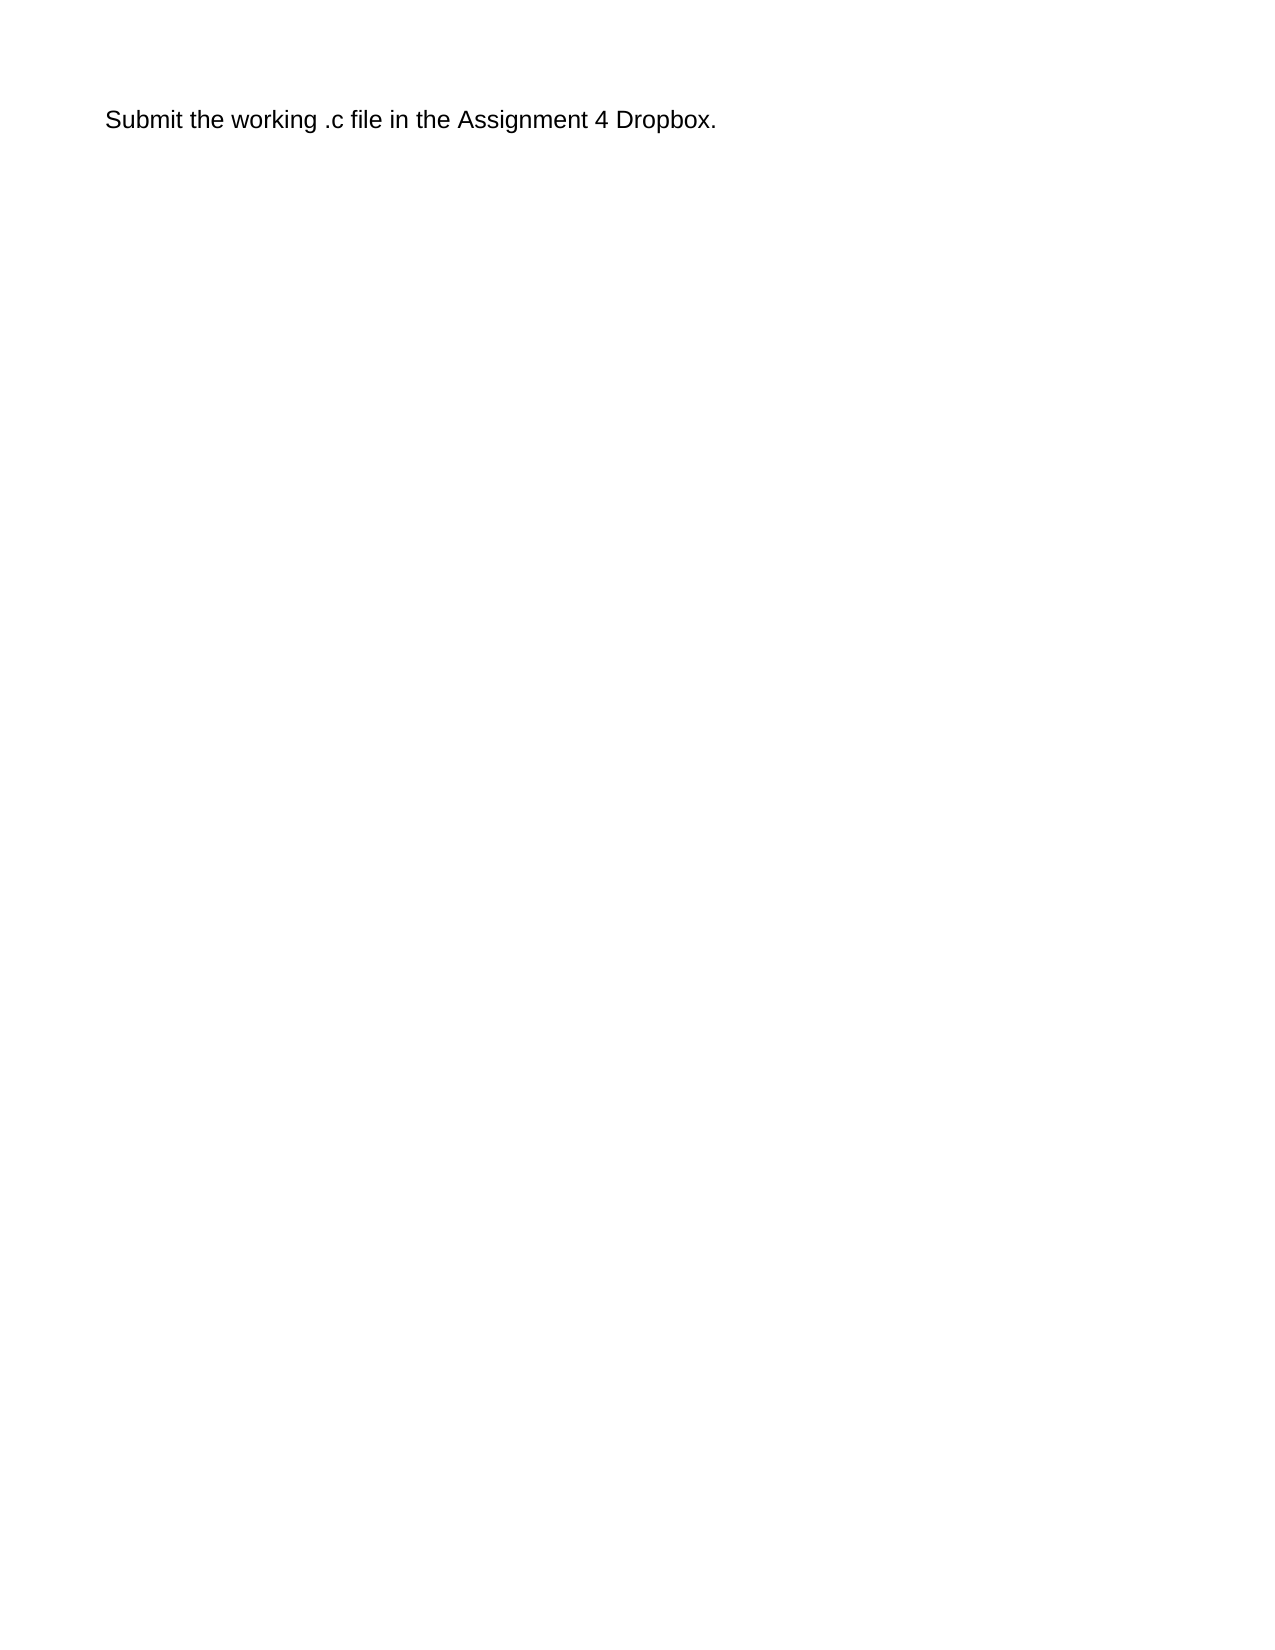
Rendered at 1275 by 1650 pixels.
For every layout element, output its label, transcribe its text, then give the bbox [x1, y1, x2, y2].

text Submit the working .c file in the Assignment 4 Dropbox. [105, 105, 1170, 134]
